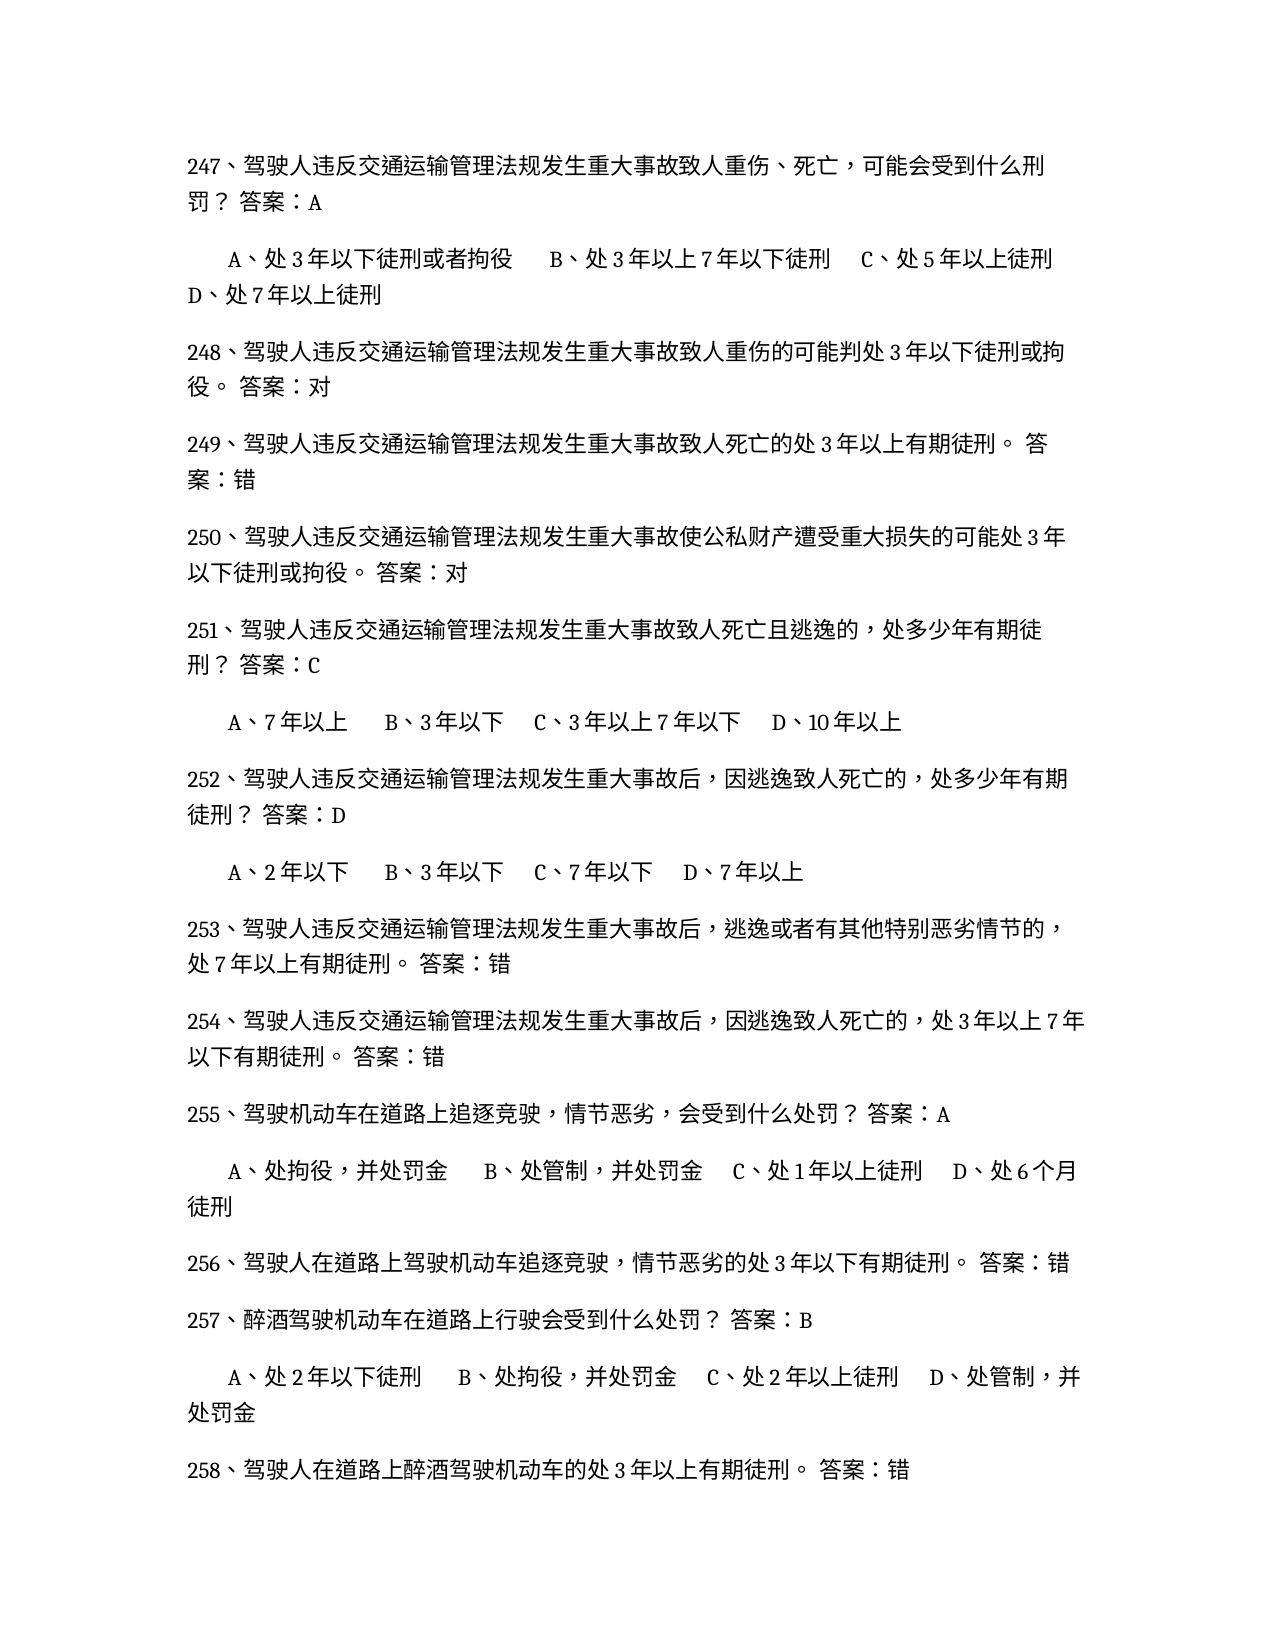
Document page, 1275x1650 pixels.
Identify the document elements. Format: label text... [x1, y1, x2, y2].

text 254、驾驶人违反交通运输管理法规发生重大事故后，因逃逸致人死亡的，处3年以上7年以下有期徒刑。 答案：错 [187, 1005, 1087, 1072]
text 256、驾驶人在道路上驾驶机动车追逐竞驶，情节恶劣的处3年以下有期徒刑。 答案：错 [187, 1247, 1087, 1279]
text A、2年以下 B、3年以下 C、7年以下 D、7年以上 [187, 856, 1087, 887]
text A、处拘役，并处罚金 B、处管制，并处罚金 C、处1年以上徒刑 D、处6个月徒刑 [187, 1155, 1087, 1222]
text A、处2年以下徒刑 B、处拘役，并处罚金 C、处2年以上徒刑 D、处管制，并处罚金 [187, 1361, 1087, 1428]
text 251、驾驶人违反交通运输管理法规发生重大事故致人死亡且逃逸的，处多少年有期徒刑？ 答案：C [187, 613, 1087, 681]
text 253、驾驶人违反交通运输管理法规发生重大事故后，逃逸或者有其他特别恶劣情节的，处7年以上有期徒刑。 答案：错 [187, 912, 1087, 980]
text 255、驾驶机动车在道路上追逐竞驶，情节恶劣，会受到什么处罚？ 答案：A [187, 1098, 1087, 1129]
text 257、醉酒驾驶机动车在道路上行驶会受到什么处罚？ 答案：B [187, 1304, 1087, 1335]
text A、7年以上 B、3年以下 C、3年以上7年以下 D、10年以上 [187, 706, 1087, 737]
text 249、驾驶人违反交通运输管理法规发生重大事故致人死亡的处3年以上有期徒刑。 答案：错 [187, 428, 1087, 495]
text 250、驾驶人违反交通运输管理法规发生重大事故使公私财产遭受重大损失的可能处3年以下徒刑或拘役。 答案：对 [187, 521, 1087, 588]
text 258、驾驶人在道路上醉酒驾驶机动车的处3年以上有期徒刑。 答案：错 [187, 1454, 1087, 1485]
text 248、驾驶人违反交通运输管理法规发生重大事故致人重伤的可能判处3年以下徒刑或拘役。 答案：对 [187, 335, 1087, 403]
text 252、驾驶人违反交通运输管理法规发生重大事故后，因逃逸致人死亡的，处多少年有期徒刑？ 答案：D [187, 763, 1087, 830]
text 247、驾驶人违反交通运输管理法规发生重大事故致人重伤、死亡，可能会受到什么刑罚？ 答案：A [187, 150, 1087, 217]
text A、处3年以下徒刑或者拘役 B、处3年以上7年以下徒刑 C、处5年以上徒刑 D、处7年以上徒刑 [187, 243, 1087, 310]
